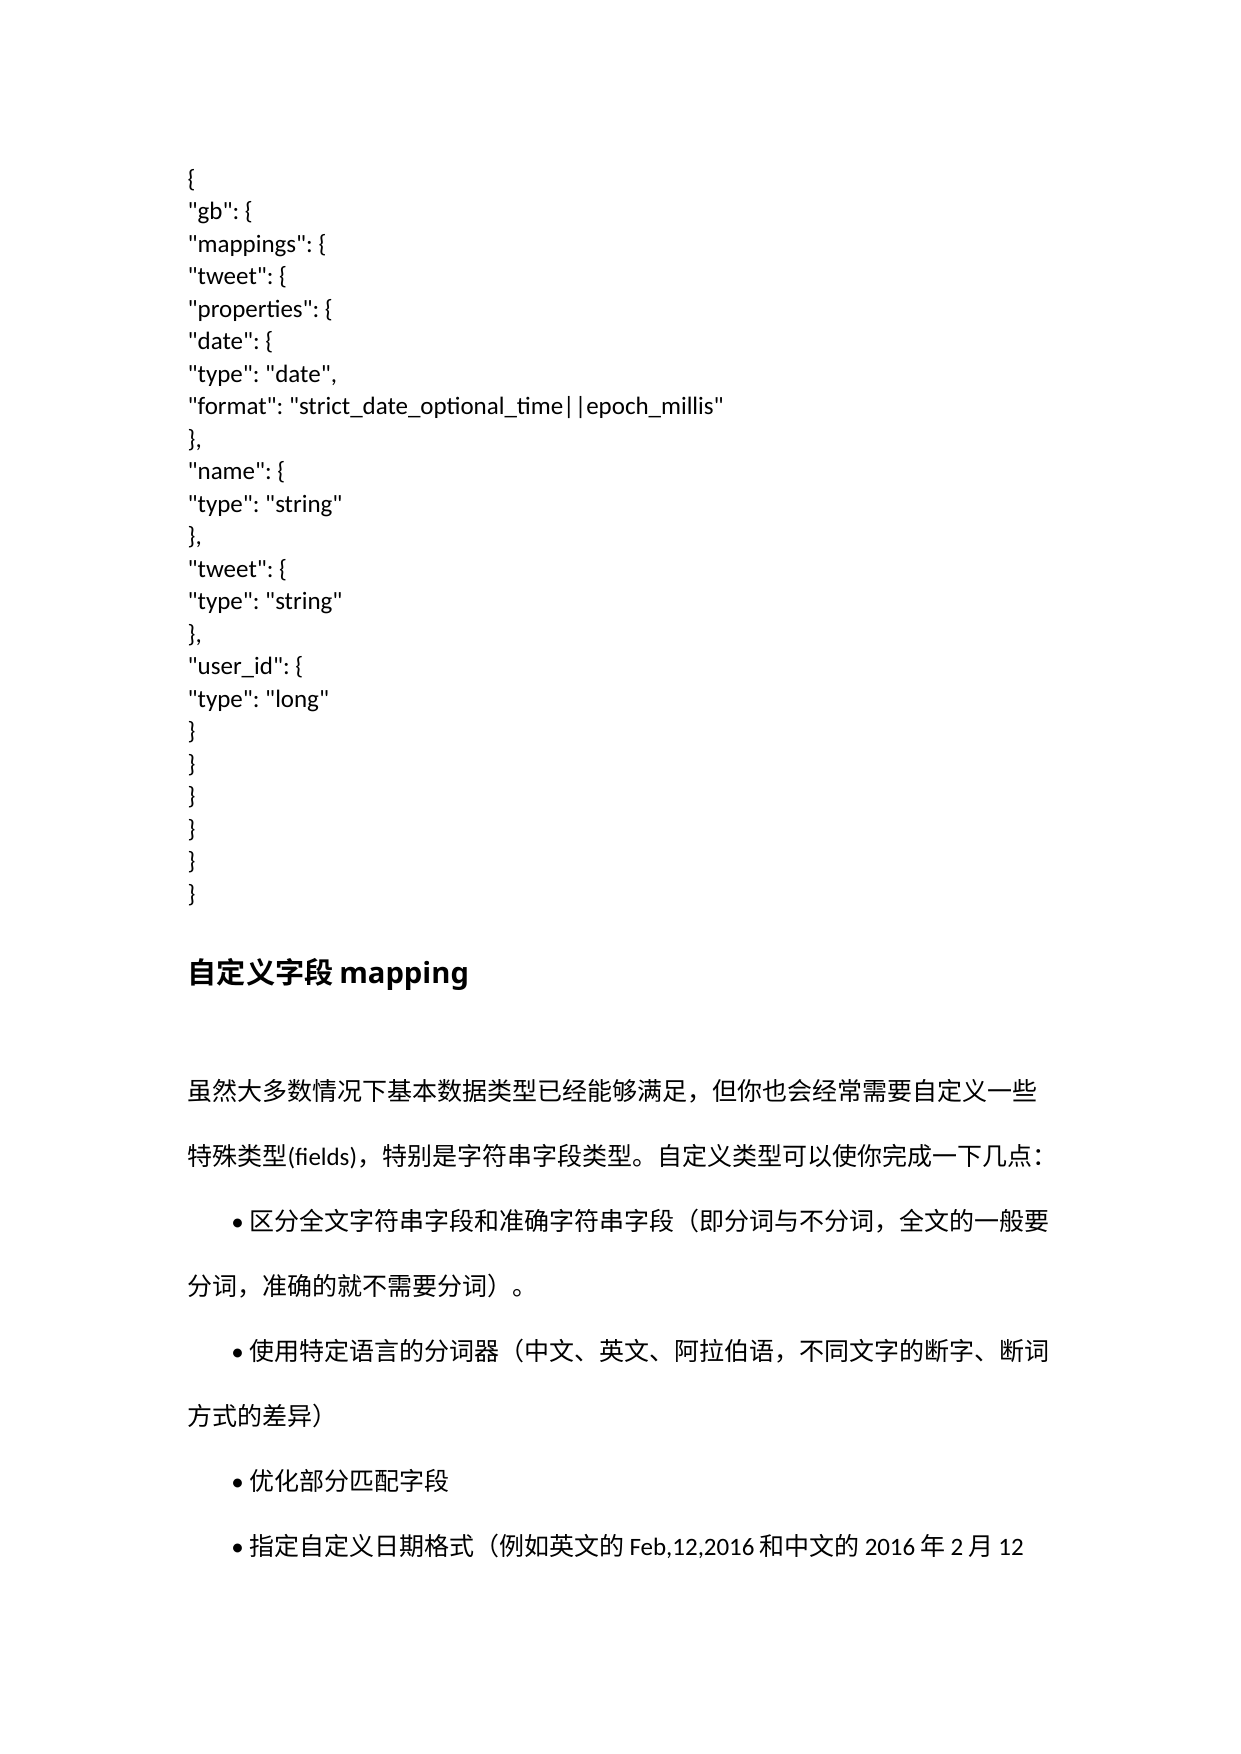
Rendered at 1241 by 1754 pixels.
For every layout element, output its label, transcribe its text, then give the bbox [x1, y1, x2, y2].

text • 使用特定语言的分词器（中文、英文、阿拉伯语，不同文字的断字、断词方式的差异） [187, 1317, 1053, 1447]
text 虽然大多数情况下基本数据类型已经能够满足，但你也会经常需要自定义一些特殊类型(fields)，特别是字符串字段类型。自定义类型可以使你完成一下几点： [187, 1057, 1053, 1187]
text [187, 1512, 1053, 1577]
subtitle 自定义字段mapping [187, 939, 1053, 1004]
text • 优化部分匹配字段 [187, 1447, 1053, 1512]
text • 区分全文字符串字段和准确字符串字段（即分词与不分词，全文的一般要分词，准确的就不需要分词）。 [187, 1187, 1053, 1317]
text { "gb": { "mappings": { "tweet": { "properties": { "date": { "type": "date", "format": "strict_date_optional_time||epoch_millis" }, "name": { "type": "string" }, "tweet": { "type": "string" }, "user_id": { "type": "long" } } } } } } [187, 162, 1053, 909]
